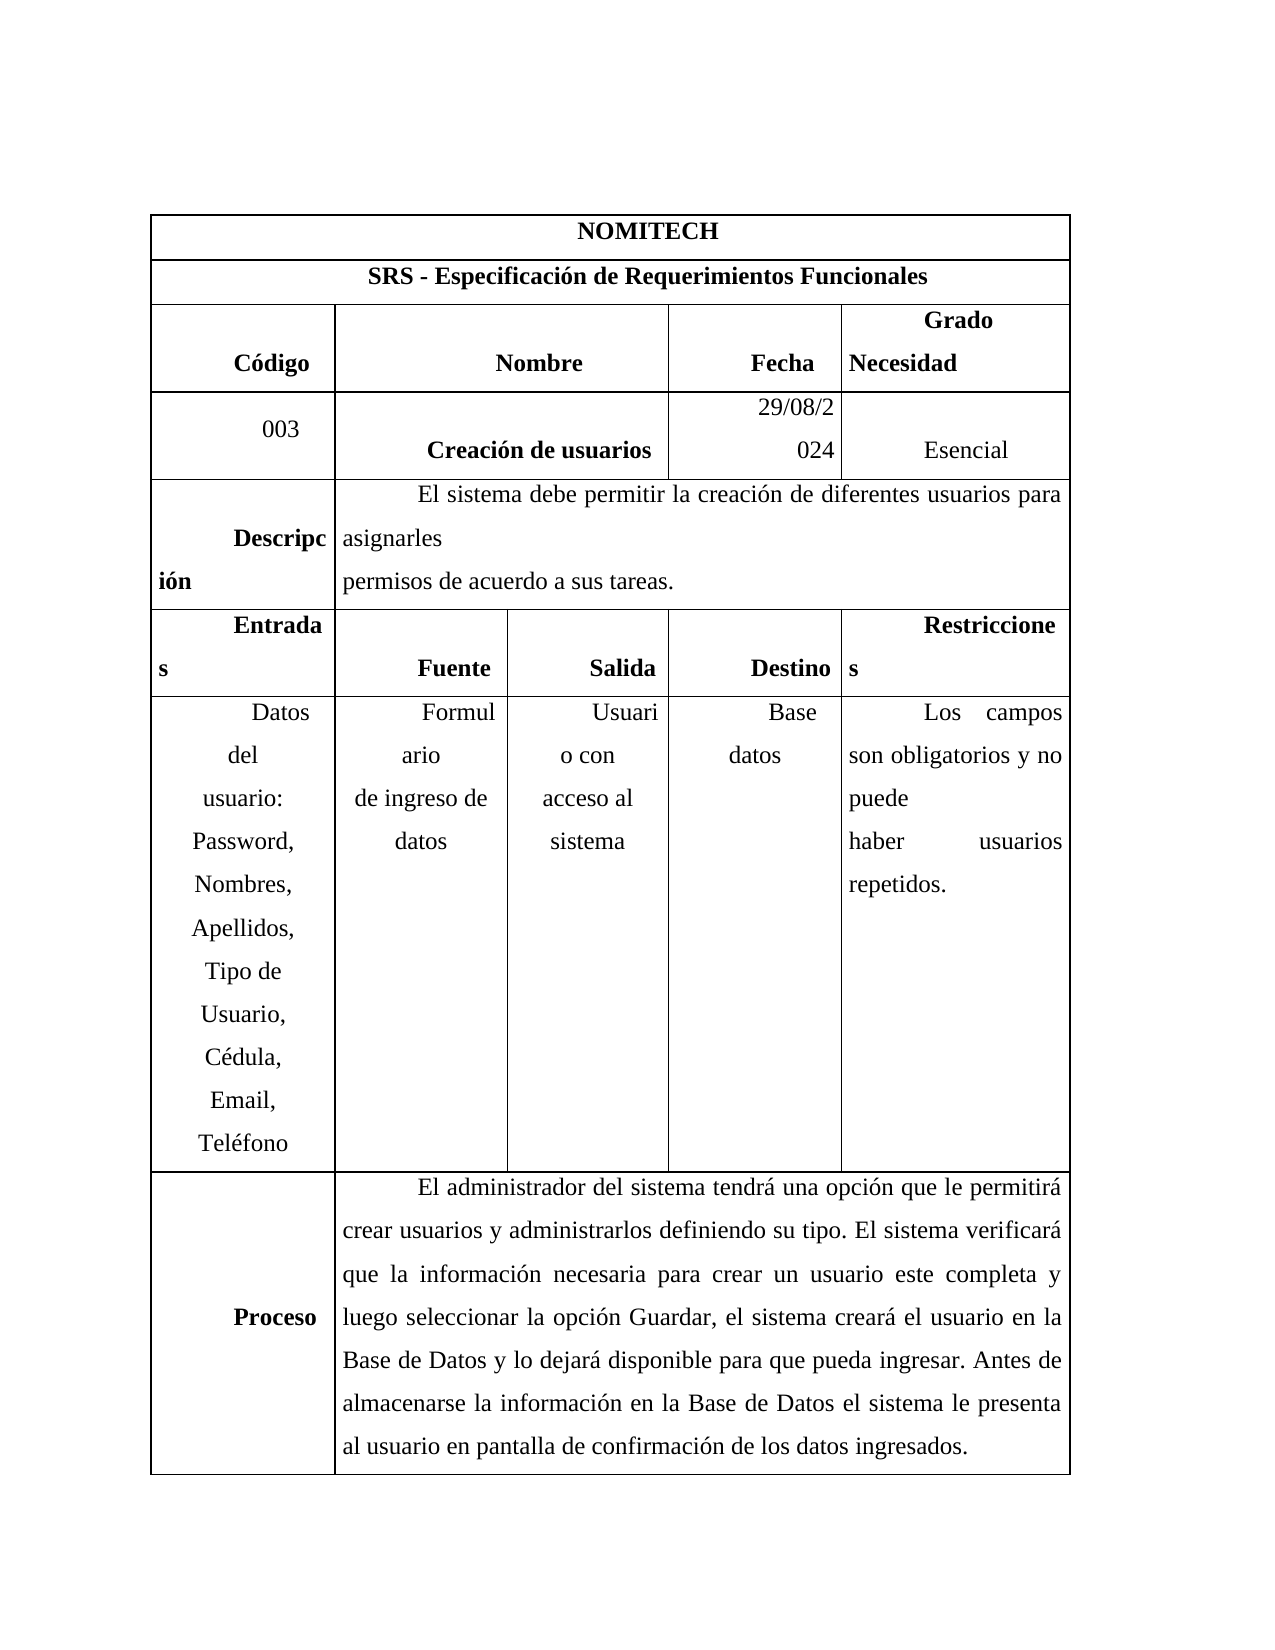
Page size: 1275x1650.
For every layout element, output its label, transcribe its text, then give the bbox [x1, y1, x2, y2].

table_cell Salida [508, 610, 668, 696]
table_cell 29/08/2024 [669, 393, 841, 478]
table_cell Proceso [152, 1173, 334, 1474]
table_cell Formulario de ingreso de datos [336, 697, 507, 1171]
table_cell Esencial [842, 393, 1069, 478]
table_cell 003 [152, 393, 334, 478]
table_cell Datos del usuario: Password, Nombres, Apellidos, Tipo de Usuario, Cédula, Email, Teléfono [152, 697, 334, 1171]
table_cell Código [152, 305, 334, 391]
table_cell SRS - Especificación de Requerimientos Funcionales [152, 261, 1069, 304]
table_cell Fuente [336, 610, 507, 696]
table_header NOMITECH [152, 216, 1069, 259]
table_cell Nombre [336, 305, 668, 391]
table_cell Fecha [669, 305, 841, 391]
table_cell Los campos son obligatorios y no puede haber usuarios repetidos. [842, 697, 1069, 1171]
table_cell Destino [669, 610, 841, 696]
table_cell El sistema debe permitir la creación de diferentes usuarios para asignarles permisos de acuerdo a sus tareas. [336, 480, 1069, 609]
table_cell Grado Necesidad [842, 305, 1069, 391]
table_cell Creación de usuarios [336, 393, 668, 478]
table_cell Base datos [669, 697, 841, 1171]
table_cell Entradas [152, 610, 334, 696]
table_cell El administrador del sistema tendrá una opción que le permitirá crear usuarios y administrarlos definiendo su tipo. El sistema verificará que la información necesaria para crear un usuario este completa y luego seleccionar la opción Guardar, el sistema creará el usuario en la Base de Datos y lo dejará disponible para que pueda ingresar. Antes de almacenarse la información en la Base de Datos el sistema le presenta al usuario en pantalla de confirmación de los datos ingresados. [336, 1173, 1069, 1474]
table_cell Usuario con acceso al sistema [508, 697, 668, 1171]
table_cell Restricciones [842, 610, 1069, 696]
table_cell Descripción [152, 480, 334, 609]
